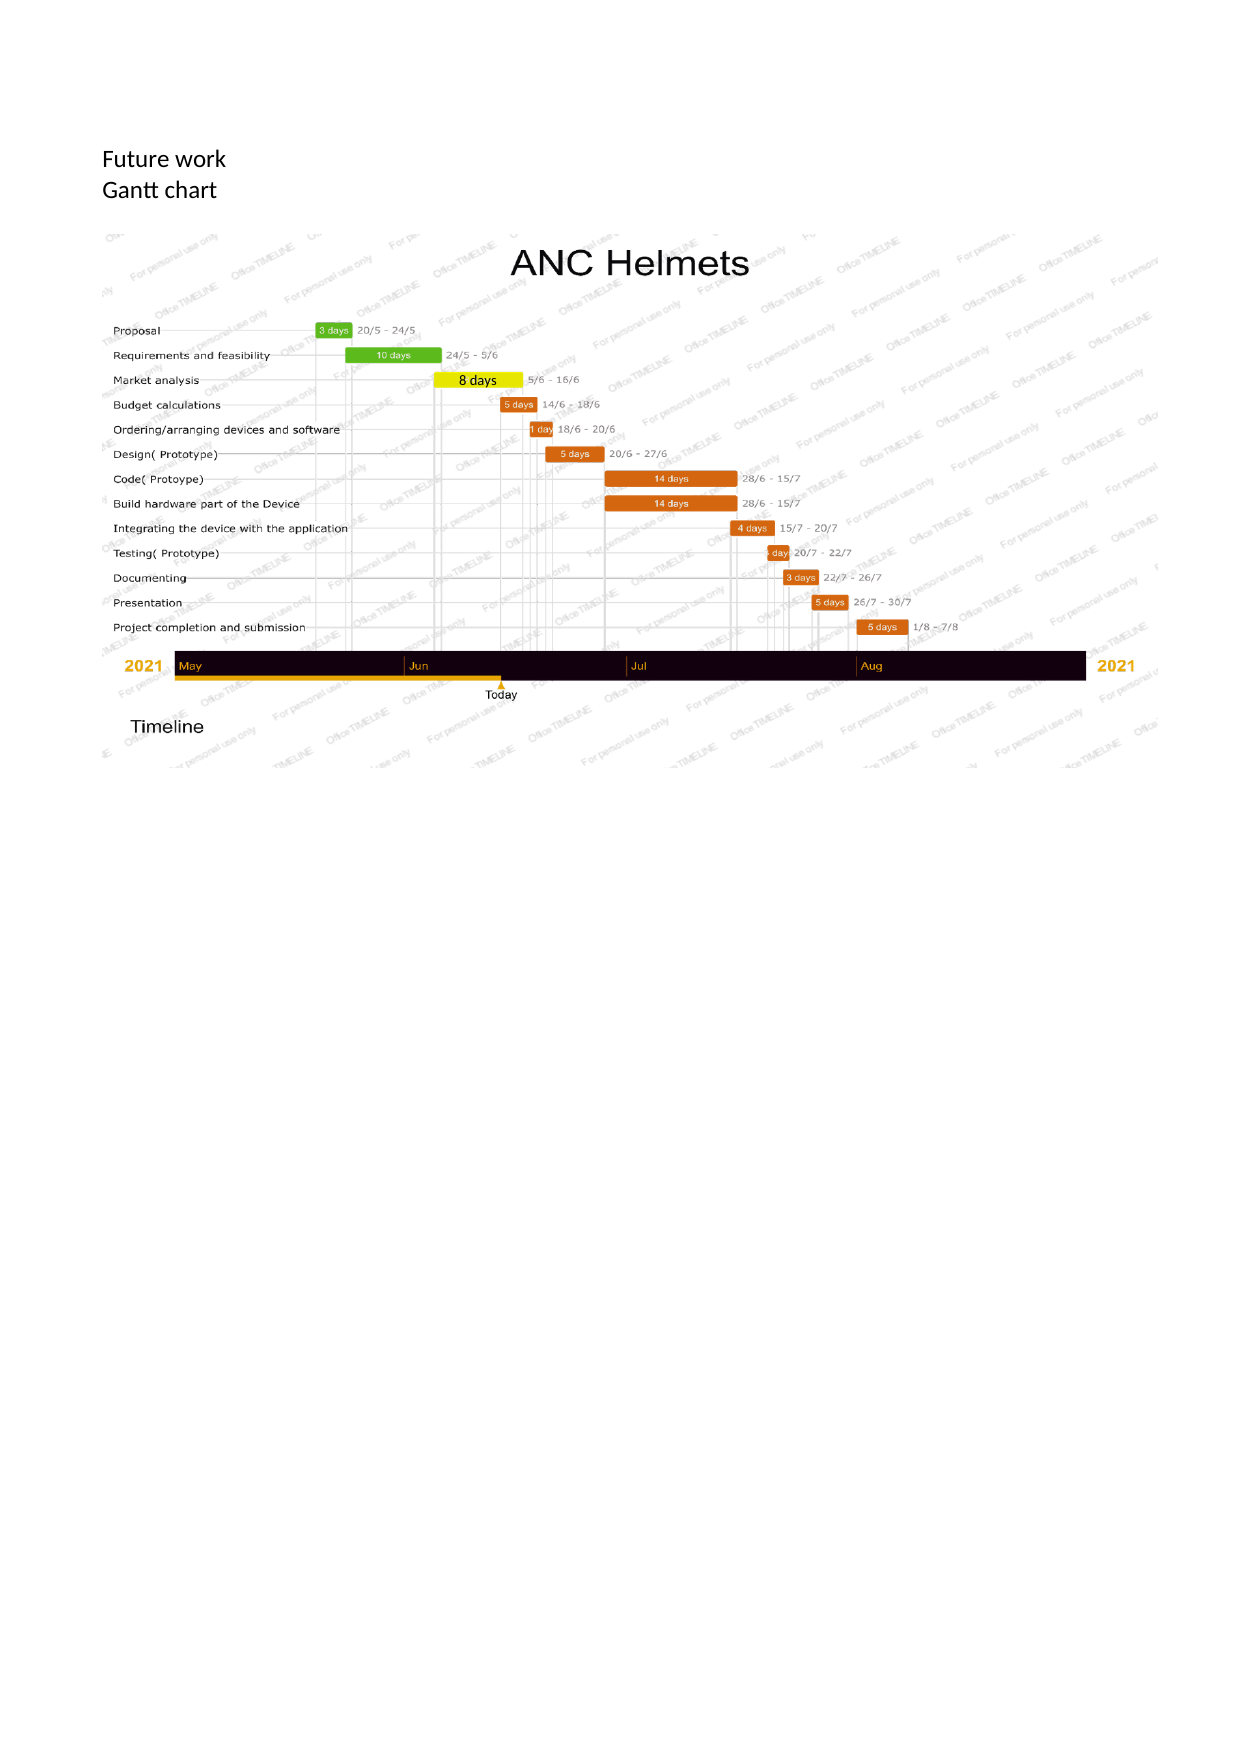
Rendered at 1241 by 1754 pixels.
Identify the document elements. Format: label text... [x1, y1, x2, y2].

text Gantt chart [102, 174, 1026, 204]
text Future work [102, 144, 1026, 173]
picture [102, 234, 1158, 768]
